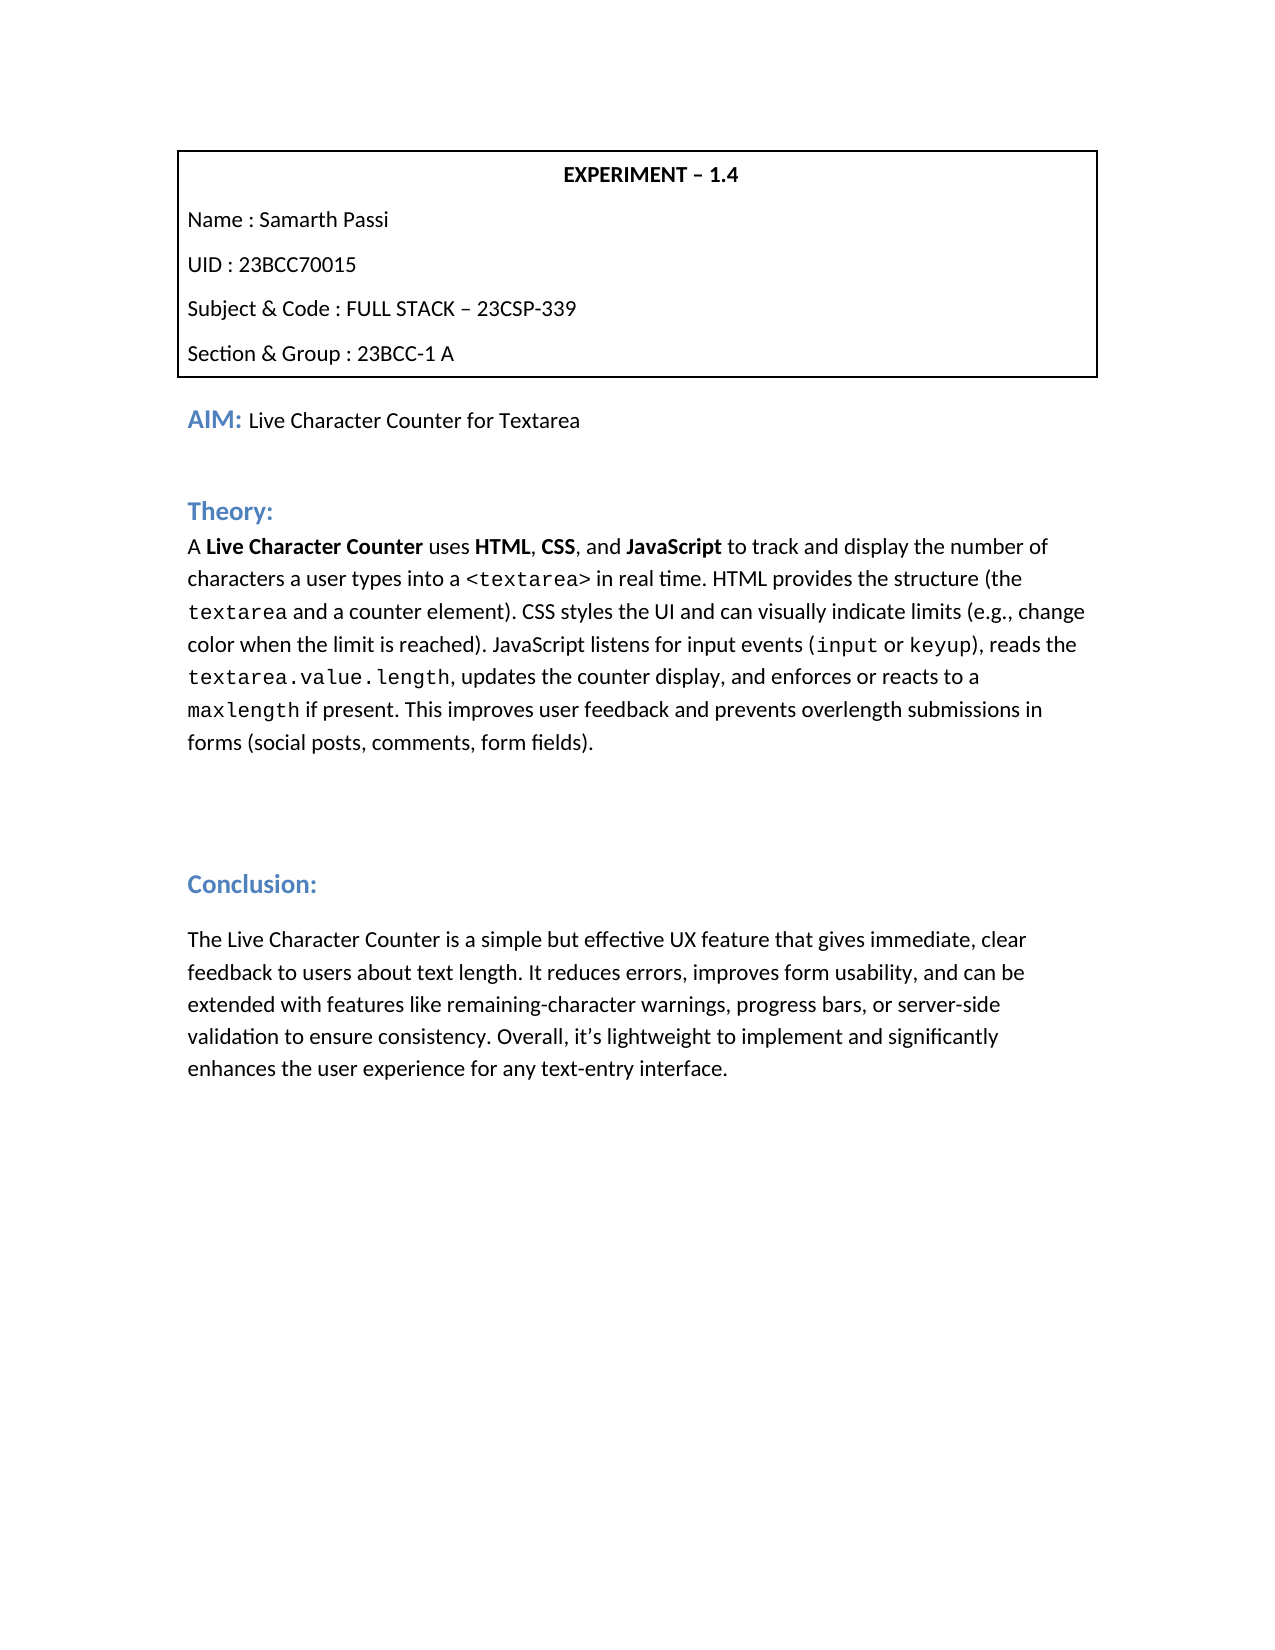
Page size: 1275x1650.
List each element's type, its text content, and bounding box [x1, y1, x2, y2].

text Theory: [187, 461, 1087, 527]
text Section & Group : 23BCC-1 A [179, 329, 1096, 376]
text AIM: Live Character Counter for Textarea [187, 403, 1087, 436]
text The Live Character Counter is a simple but effective UX feature that gives immediate, clear feedback to users about text length. It reduces errors, improves form usability, and can be extended with features like remaining-character warnings, progress bars, or server-side validation to ensure consistency. Overall, it’s lightweight to implement and significantly enhances the user experience for any text-entry interface. [187, 926, 1087, 1082]
text Conclusion: [187, 834, 1087, 900]
text Subject & Code : FULL STACK – 23CSP-339 [179, 284, 1096, 322]
text EXPERIMENT – 1.4 [179, 152, 1096, 188]
text UID : 23BCC70015 [179, 239, 1096, 278]
text Name : Samarth Passi [179, 195, 1096, 233]
text A Live Character Counter uses HTML, CSS, and JavaScript to track and display the number of characters a user types into a <textarea> in real time. HTML provides the structure (the textarea and a counter element). CSS styles the UI and can visually indicate limits (e.g., change color when the limit is reached). JavaScript listens for input events (input or keyup), reads the textarea.value.length, updates the counter display, and enforces or reacts to a maxlength if present. This improves user feedback and prevents overlength submissions in forms (social posts, comments, form fields). [187, 532, 1087, 756]
